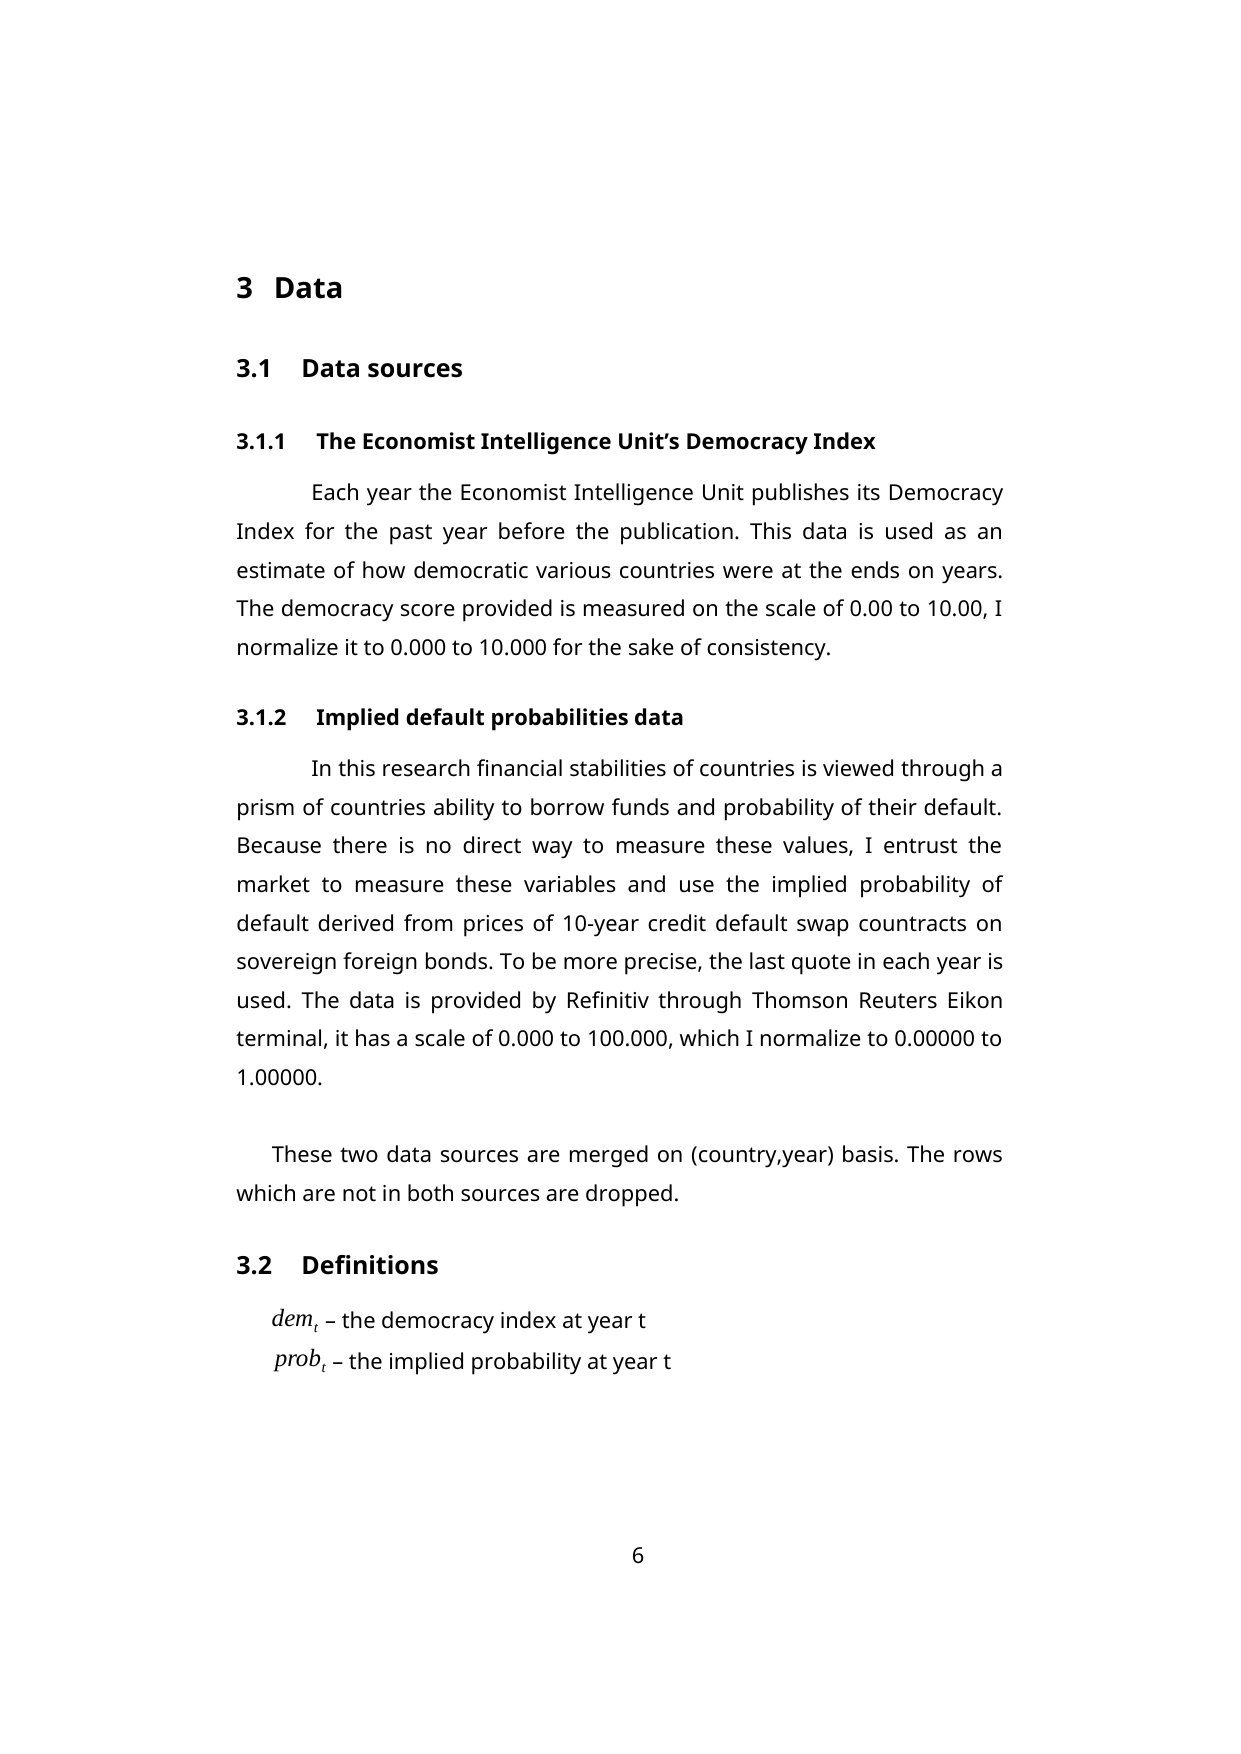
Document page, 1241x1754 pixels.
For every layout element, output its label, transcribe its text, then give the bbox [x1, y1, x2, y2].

text Each year the Economist Intelligence Unit publishes its Democracy Index for the past year before the publication. This data is used as an estimate of how democratic various countries were at the ends on years. The democracy score provided is measured on the scale of 0.00 to 10.00, I normalize it to 0.000 to 10.000 for the sake of consistency. [236, 477, 1004, 662]
subtitle The Economist Intelligence Unit’s Democracy Index [236, 426, 1004, 456]
subtitle Definitions [236, 1248, 1004, 1282]
subtitle Data sources [236, 351, 1004, 385]
text These two data sources are merged on (country,year) basis. The rows which are not in both sources are dropped. [236, 1139, 1004, 1208]
text – the implied probability at year t [236, 1345, 1004, 1376]
subtitle Implied default probabilities data [236, 702, 1004, 732]
subtitle Data [236, 268, 1004, 307]
text – the democracy index at year t [236, 1305, 1004, 1336]
text In this research financial stabilities of countries is viewed through a prism of countries ability to borrow funds and probability of their default. Because there is no direct way to measure these values, I entrust the market to measure these variables and use the implied probability of default derived from prices of 10-year credit default swap countracts on sovereign foreign bonds. To be more precise, the last quote in each year is used. The data is provided by Refinitiv through Thomson Reuters Eikon terminal, it has a scale of 0.000 to 100.000, which I normalize to 0.00000 to 1.00000. [236, 753, 1004, 1092]
